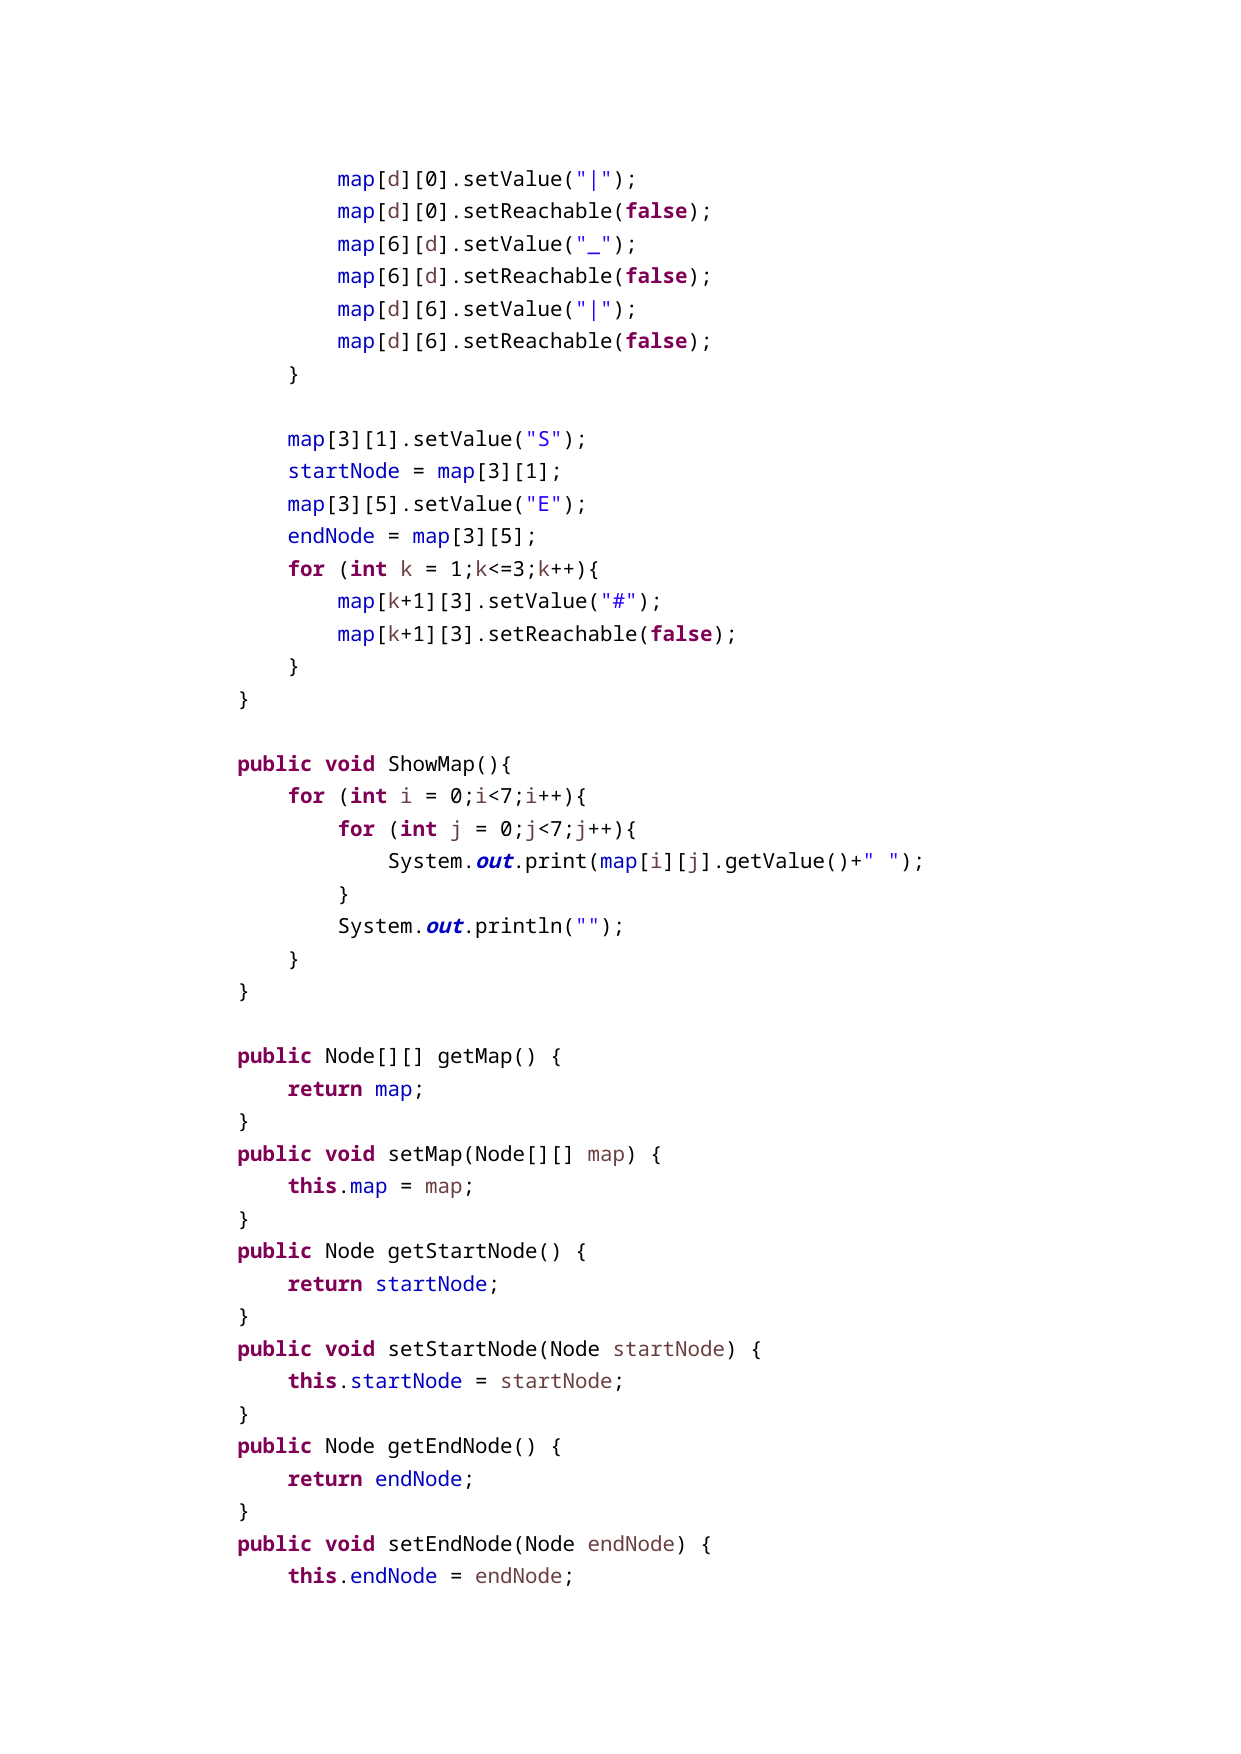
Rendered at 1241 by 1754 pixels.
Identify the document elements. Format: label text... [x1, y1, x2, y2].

text map[k+1][3].setReachable(false); [187, 617, 1053, 649]
text for (int j = 0;j<7;j++){ [187, 812, 1053, 844]
text } [187, 942, 1053, 974]
text endNode = map[3][5]; [187, 519, 1053, 552]
text } [187, 1494, 1053, 1527]
text public Node getEndNode() { [187, 1429, 1053, 1462]
text return endNode; [187, 1462, 1053, 1494]
text public Node getStartNode() { [187, 1234, 1053, 1267]
text public void setMap(Node[][] map) { [187, 1137, 1053, 1169]
text public void ShowMap(){ [187, 747, 1053, 779]
text public void setEndNode(Node endNode) { [187, 1527, 1053, 1559]
text map[k+1][3].setValue("#"); [187, 584, 1053, 617]
text startNode = map[3][1]; [187, 454, 1053, 487]
text this.startNode = startNode; [187, 1364, 1053, 1397]
text } [187, 974, 1053, 1007]
text for (int k = 1;k<=3;k++){ [187, 552, 1053, 584]
text } [187, 1299, 1053, 1332]
text } [187, 877, 1053, 909]
text map[3][1].setValue("S"); [187, 422, 1053, 454]
text public Node[][] getMap() { [187, 1039, 1053, 1072]
text return startNode; [187, 1267, 1053, 1299]
text System.out.print(map[i][j].getValue()+" "); [187, 844, 1053, 877]
text this.map = map; [187, 1169, 1053, 1202]
text map[d][6].setValue("|"); [187, 292, 1053, 324]
text System.out.println(""); [187, 909, 1053, 942]
text } [187, 649, 1053, 682]
text map[d][0].setReachable(false); [187, 194, 1053, 227]
text for (int i = 0;i<7;i++){ [187, 779, 1053, 812]
text } [187, 682, 1053, 714]
text map[d][0].setValue("|"); [187, 162, 1053, 194]
text } [187, 1397, 1053, 1429]
text map[6][d].setValue("_"); [187, 227, 1053, 259]
text } [187, 1202, 1053, 1234]
text map[3][5].setValue("E"); [187, 487, 1053, 519]
text map[d][6].setReachable(false); [187, 324, 1053, 357]
text this.endNode = endNode; [187, 1559, 1053, 1592]
text map[6][d].setReachable(false); [187, 259, 1053, 292]
text return map; [187, 1072, 1053, 1104]
text } [187, 357, 1053, 389]
text public void setStartNode(Node startNode) { [187, 1332, 1053, 1364]
text } [187, 1104, 1053, 1137]
